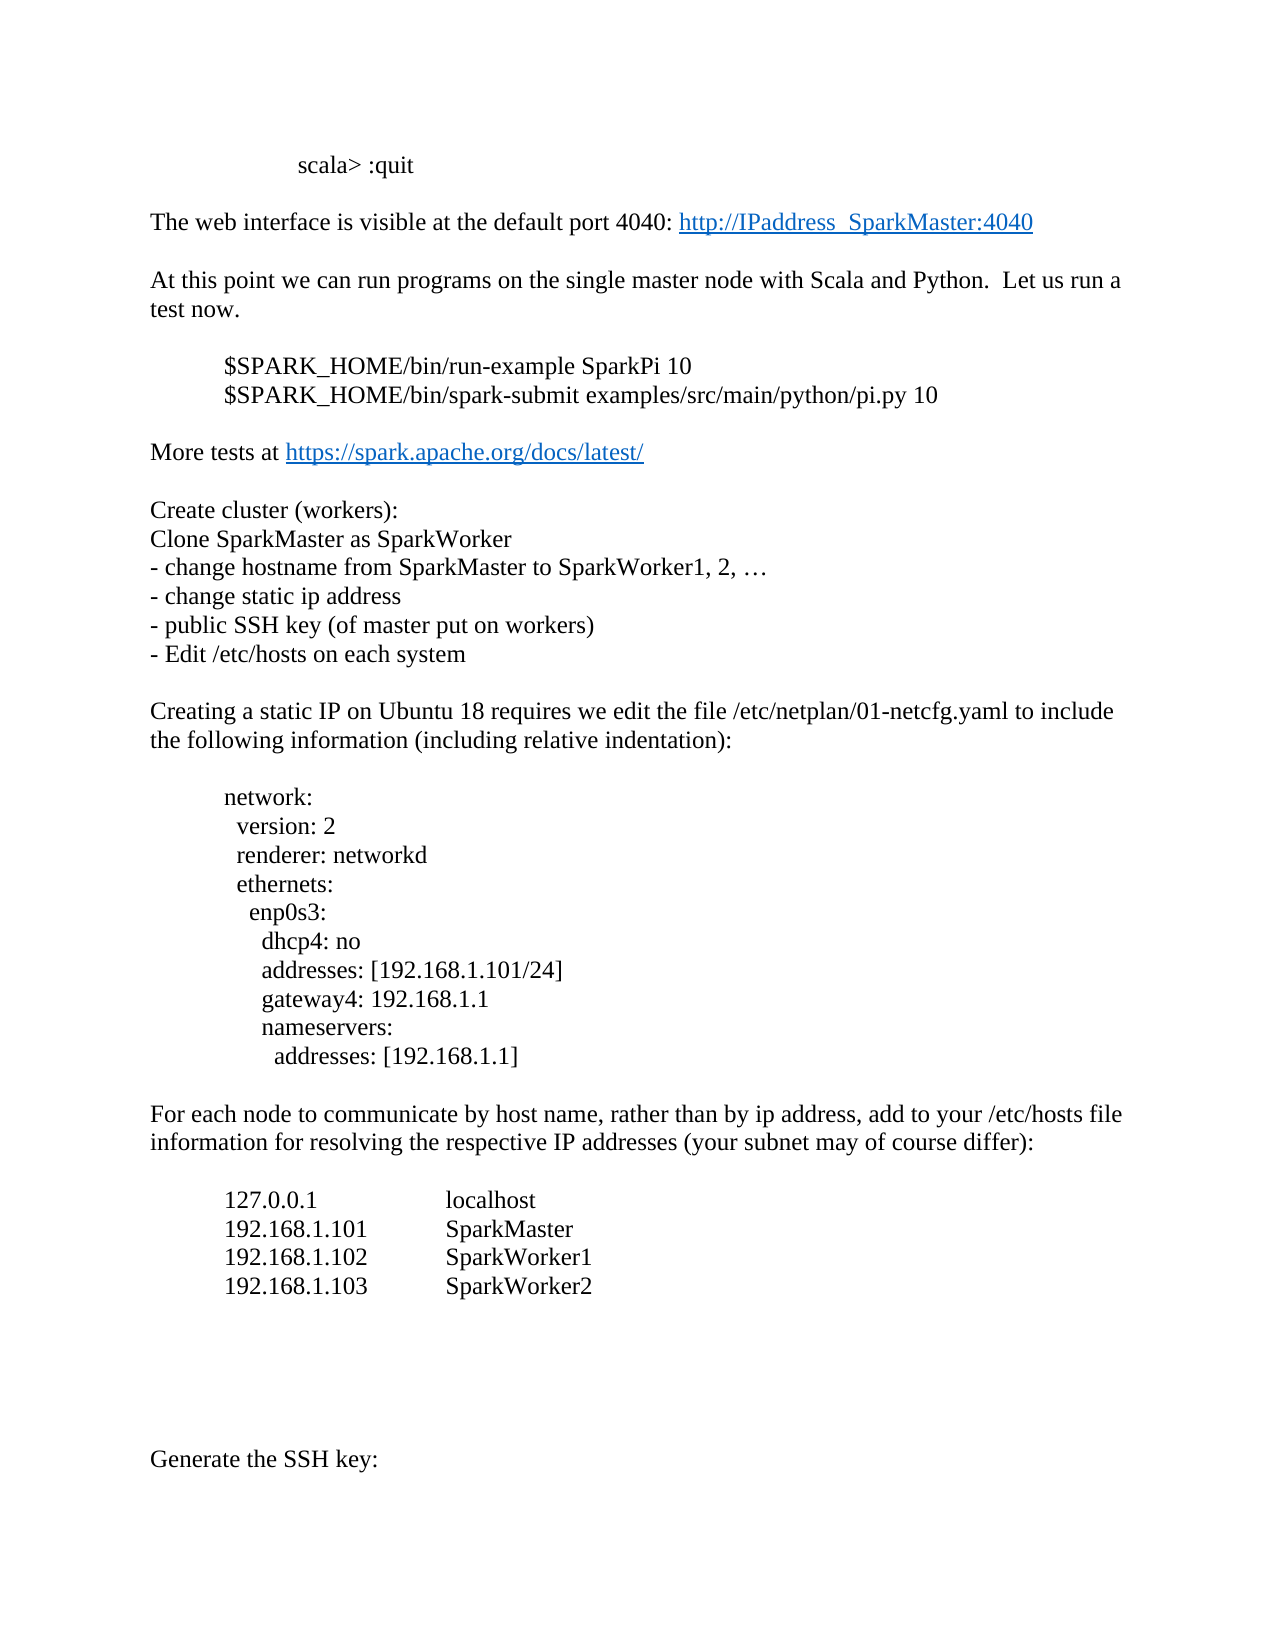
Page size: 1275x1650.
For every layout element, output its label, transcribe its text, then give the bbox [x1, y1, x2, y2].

text enp0s3: [150, 897, 1125, 926]
text $SPARK_HOME/bin/spark-submit examples/src/main/python/pi.py 10 [150, 380, 1125, 409]
text - change hostname from SparkMaster to SparkWorker1, 2, … [150, 552, 1125, 581]
text - Edit /etc/hosts on each system [150, 639, 1125, 667]
text dhcp4: no [150, 926, 1125, 955]
text Creating a static IP on Ubuntu 18 requires we edit the file /etc/netplan/01-netcfg.yaml to include the following information (including relative indentation): [150, 696, 1125, 754]
text ethernets: [150, 869, 1125, 897]
text - public SSH key (of master put on workers) [150, 610, 1125, 639]
text 192.168.1.103 SparkWorker2 [150, 1271, 1125, 1300]
text Create cluster (workers): [150, 495, 1125, 524]
text Generate the SSH key: [150, 1444, 1125, 1472]
text - change static ip address [150, 581, 1125, 610]
text gateway4: 192.168.1.1 [150, 984, 1125, 1012]
text renderer: networkd [150, 840, 1125, 869]
text 127.0.0.1 localhost [150, 1185, 1125, 1214]
text Clone SparkMaster as SparkWorker [150, 524, 1125, 552]
text addresses: [192.168.1.101/24] [150, 955, 1125, 984]
text At this point we can run programs on the single master node with Scala and Python. Let us run a test now. [150, 265, 1125, 322]
text version: 2 [150, 811, 1125, 840]
text 192.168.1.102 SparkWorker1 [150, 1242, 1125, 1271]
text network: [150, 782, 1125, 811]
text scala> :quit [150, 150, 1125, 179]
text The web interface is visible at the default port 4040: http://IPaddress_SparkMaster:4040 [150, 207, 1125, 236]
text nameservers: [150, 1012, 1125, 1041]
text 192.168.1.101 SparkMaster [150, 1214, 1125, 1242]
text $SPARK_HOME/bin/run-example SparkPi 10 [150, 351, 1125, 380]
text addresses: [192.168.1.1] [150, 1041, 1125, 1070]
text More tests at https://spark.apache.org/docs/latest/ [150, 437, 1125, 466]
text For each node to communicate by host name, rather than by ip address, add to your /etc/hosts file information for resolving the respective IP addresses (your subnet may of course differ): [150, 1099, 1125, 1156]
